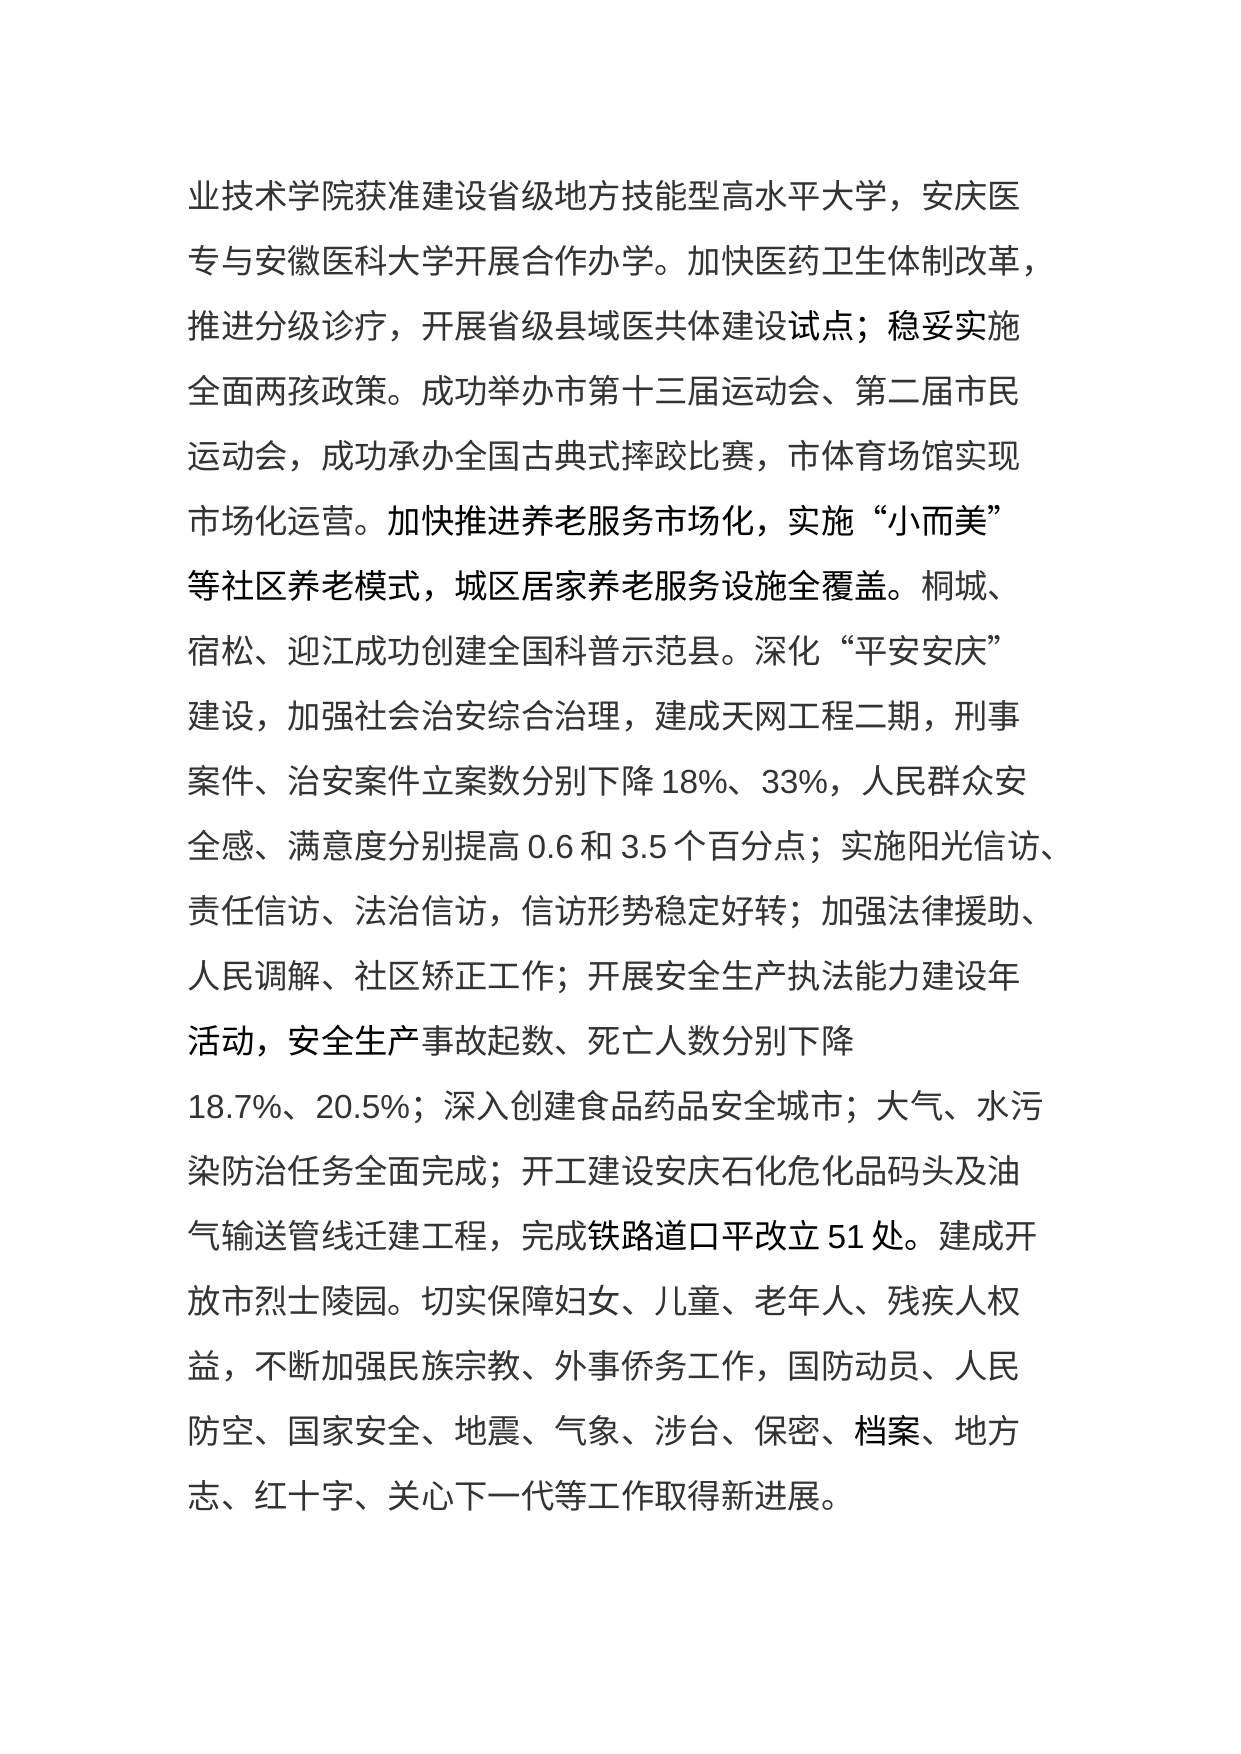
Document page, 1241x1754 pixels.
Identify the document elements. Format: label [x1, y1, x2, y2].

text [187, 162, 1053, 1527]
